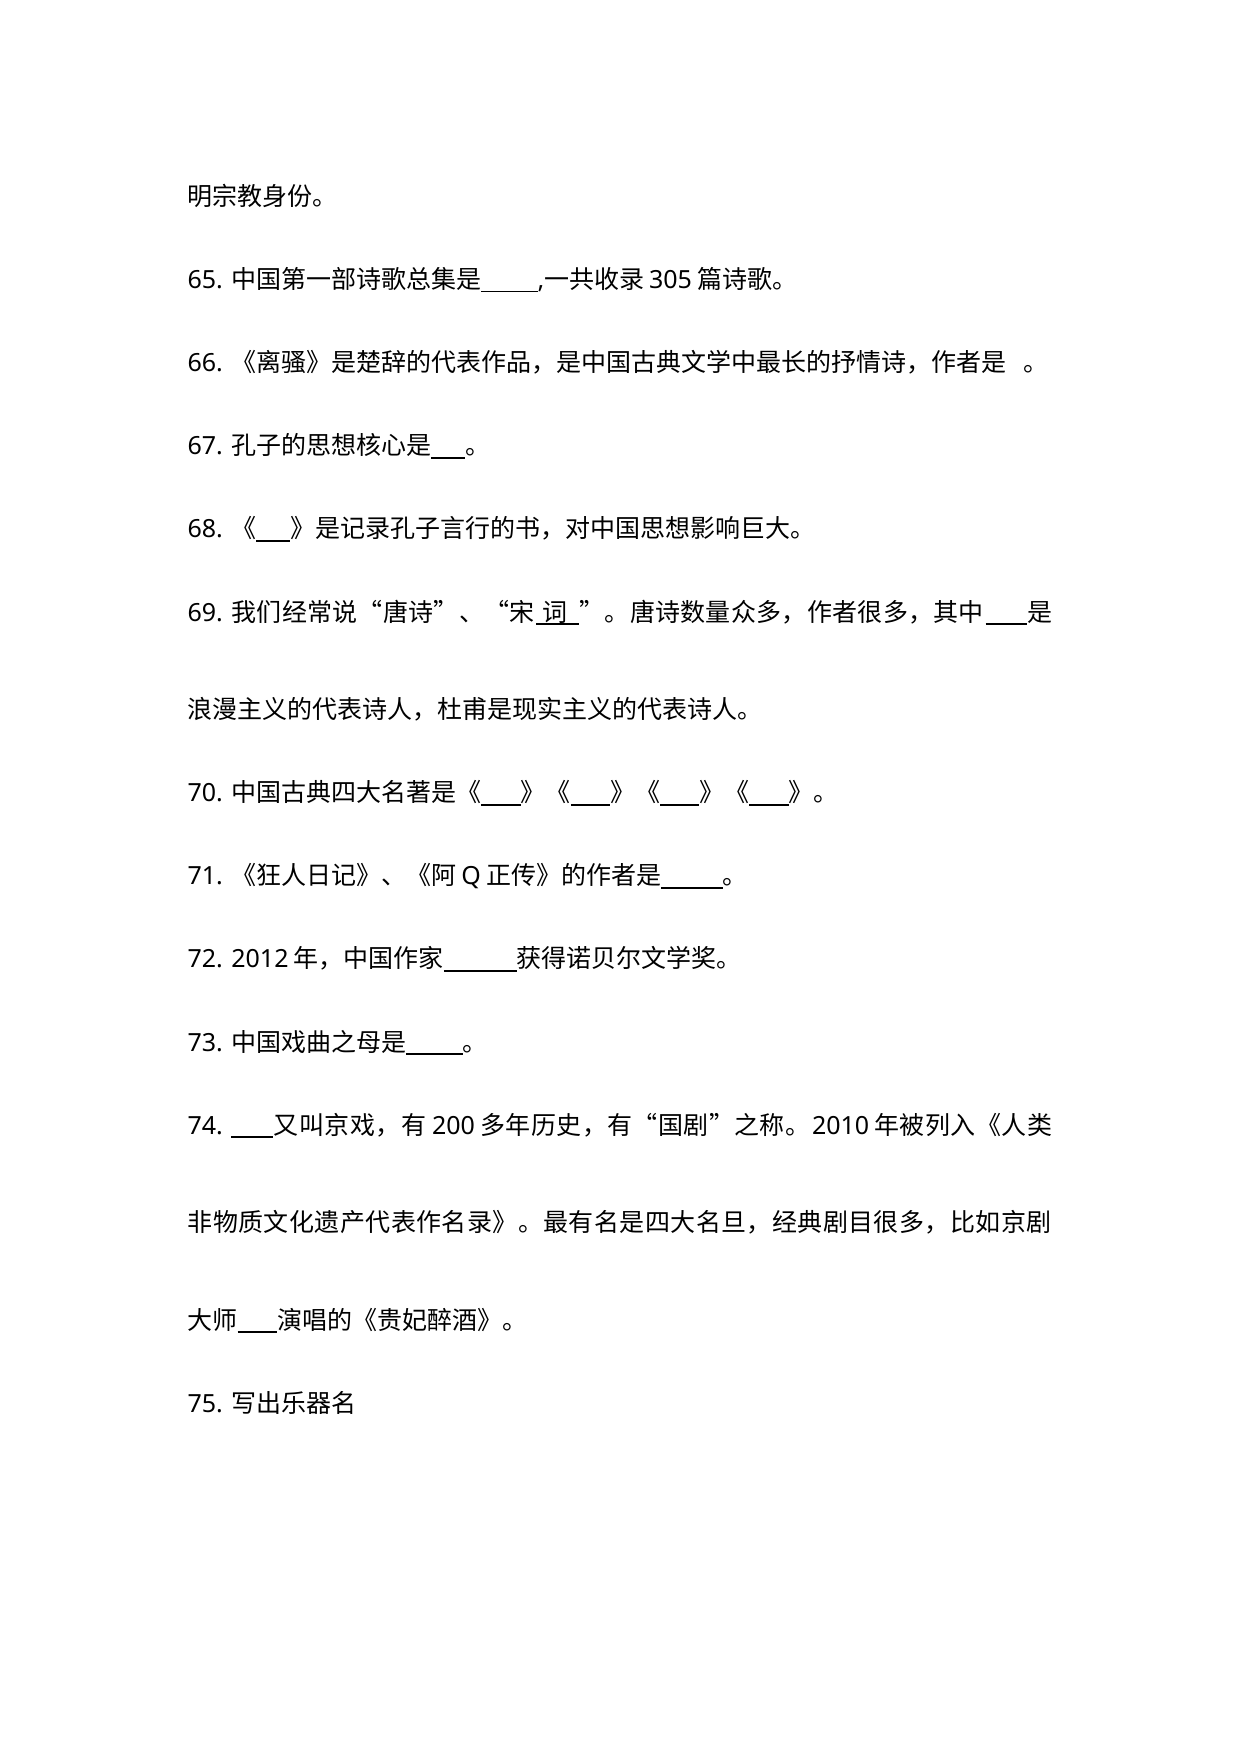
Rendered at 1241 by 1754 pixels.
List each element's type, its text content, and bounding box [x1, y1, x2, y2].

list 孔子的思想核心是 。 [187, 411, 1053, 476]
list 中国古典四大名著是《 》《 》《 》《 》。 [187, 758, 1053, 823]
list 又叫京戏，有200多年历史，有“国剧”之称。2010年被列入《人类非物质文化遗产代表作名录》。最有名是四大名旦，经典剧目很多，比如京剧大师 演唱的《贵妃醉酒》。 [187, 1091, 1053, 1351]
list 2012年，中国作家 获得诺贝尔文学奖。 [187, 924, 1053, 989]
list 写出乐器名 [187, 1369, 1053, 1434]
list 中国戏曲之母是 。 [187, 1008, 1053, 1073]
list 《 》是记录孔子言行的书，对中国思想影响巨大。 [187, 494, 1053, 559]
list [187, 162, 1053, 227]
list 《离骚》是楚辞的代表作品，是中国古典文学中最长的抒情诗，作者是 。 [187, 328, 1053, 393]
list 中国第一部诗歌总集是 ,一共收录305篇诗歌。 [187, 245, 1053, 310]
list 《狂人日记》、《阿Q正传》的作者是 。 [187, 841, 1053, 906]
list 我们经常说“唐诗”、“宋 词 ”。唐诗数量众多，作者很多，其中 是浪漫主义的代表诗人，杜甫是现实主义的代表诗人。 [187, 578, 1053, 740]
